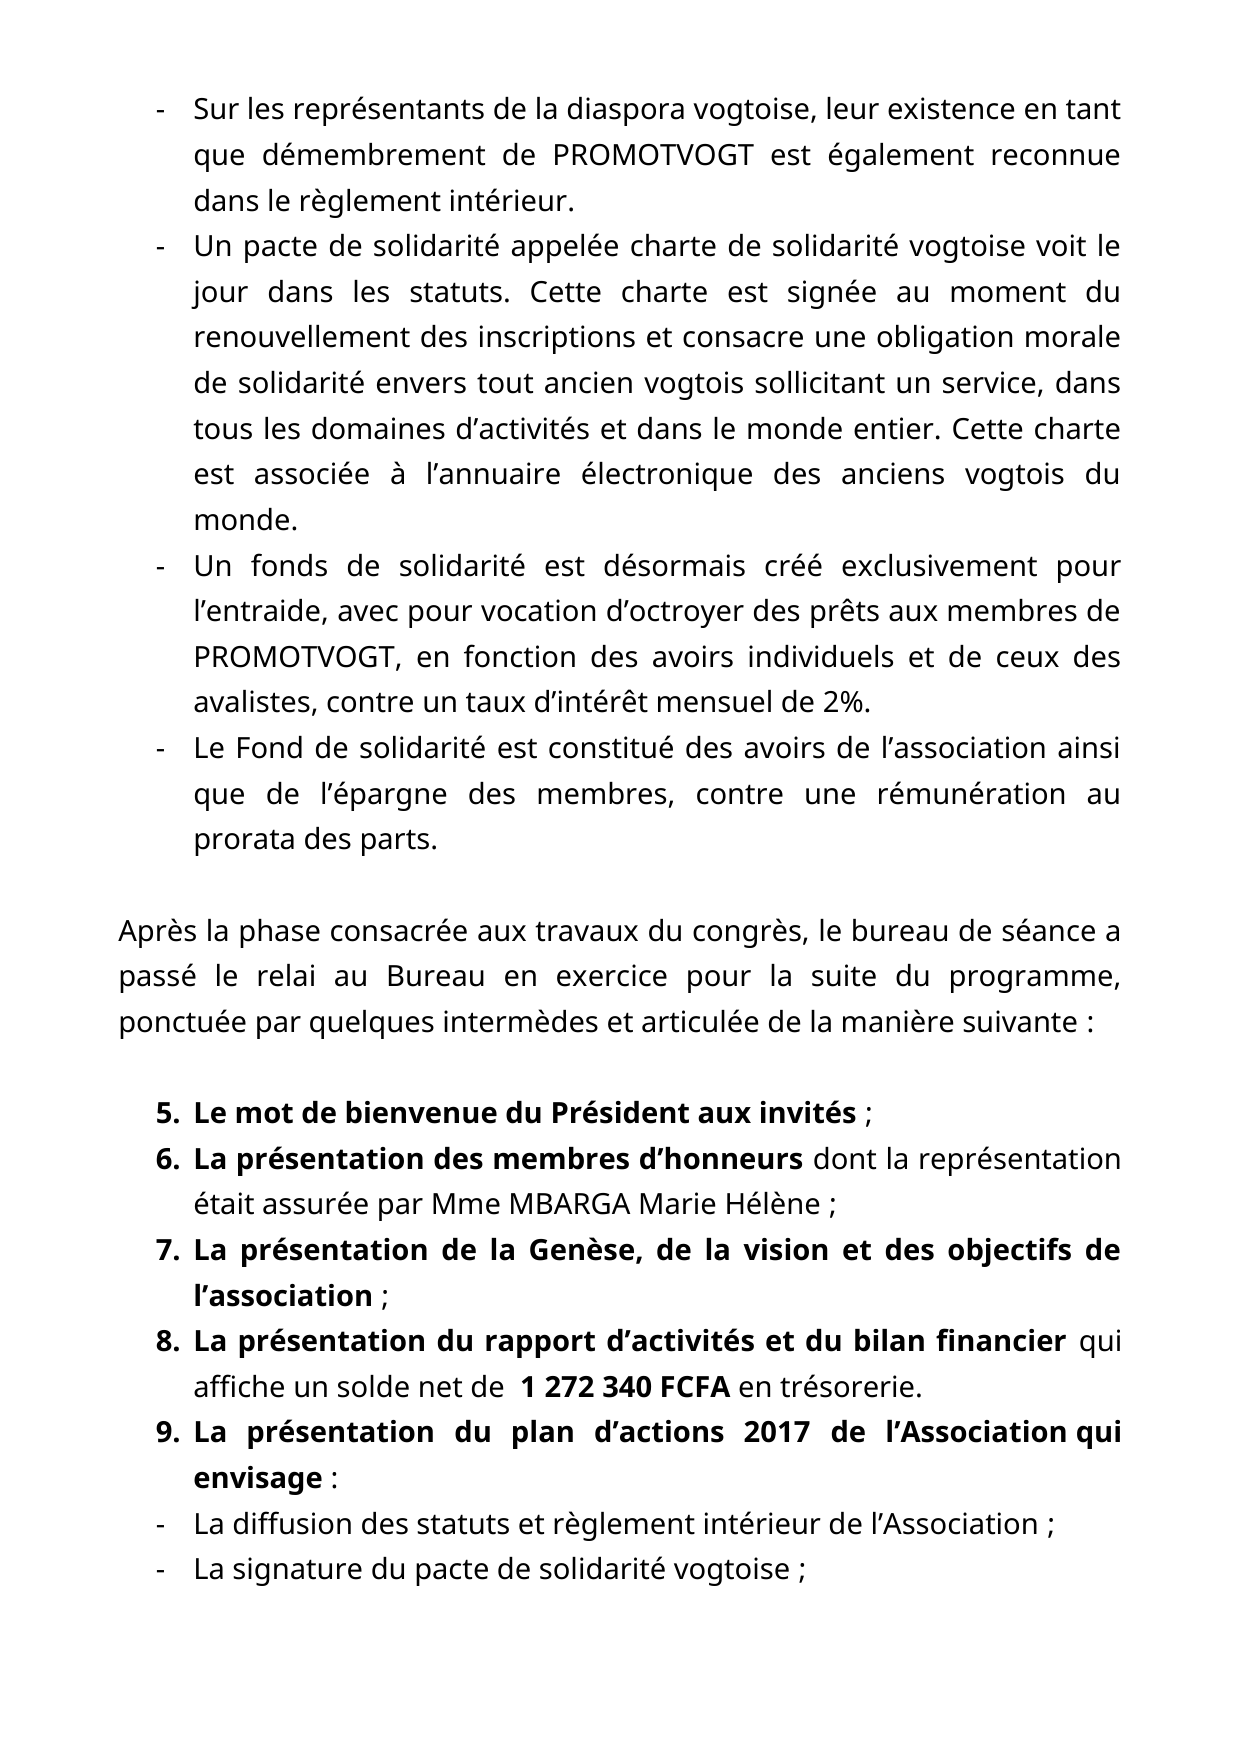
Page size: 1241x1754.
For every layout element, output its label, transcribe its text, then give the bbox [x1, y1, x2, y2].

list Sur les représentants de la diaspora vogtoise, leur existence en tant que démembrement de PROMOTVOGT est également reconnue dans le règlement intérieur. [156, 89, 1122, 219]
list La diffusion des statuts et règlement intérieur de l’Association ; [156, 1503, 1122, 1543]
list La présentation de la Genèse, de la vision et des objectifs de l’association ; [156, 1229, 1122, 1314]
list Le mot de bienvenue du Président aux invités ; [156, 1092, 1122, 1132]
list La signature du pacte de solidarité vogtoise ; [156, 1549, 1122, 1588]
list Un fonds de solidarité est désormais créé exclusivement pour l’entraide, avec pour vocation d’octroyer des prêts aux membres de PROMOTVOGT, en fonction des avoirs individuels et de ceux des avalistes, contre un taux d’intérêt mensuel de 2%. [156, 545, 1122, 721]
text Après la phase consacrée aux travaux du congrès, le bureau de séance a passé le relai au Bureau en exercice pour la suite du programme, ponctuée par quelques intermèdes et articulée de la manière suivante : [118, 910, 1122, 1041]
list La présentation des membres d’honneurs dont la représentation était assurée par Mme MBARGA Marie Hélène ; [156, 1138, 1122, 1223]
list Le Fond de solidarité est constitué des avoirs de l’association ainsi que de l’épargne des membres, contre une rémunération au prorata des parts. [156, 727, 1122, 858]
list La présentation du rapport d’activités et du bilan financier qui affiche un solde net de 1 272 340 FCFA en trésorerie. [156, 1321, 1122, 1406]
list Un pacte de solidarité appelée charte de solidarité vogtoise voit le jour dans les statuts. Cette charte est signée au moment du renouvellement des inscriptions et consacre une obligation morale de solidarité envers tout ancien vogtois sollicitant un service, dans tous les domaines d’activités et dans le monde entier. Cette charte est associée à l’annuaire électronique des anciens vogtois du monde. [156, 226, 1122, 539]
list La présentation du plan d’actions 2017 de l’Association qui envisage : [156, 1412, 1122, 1497]
